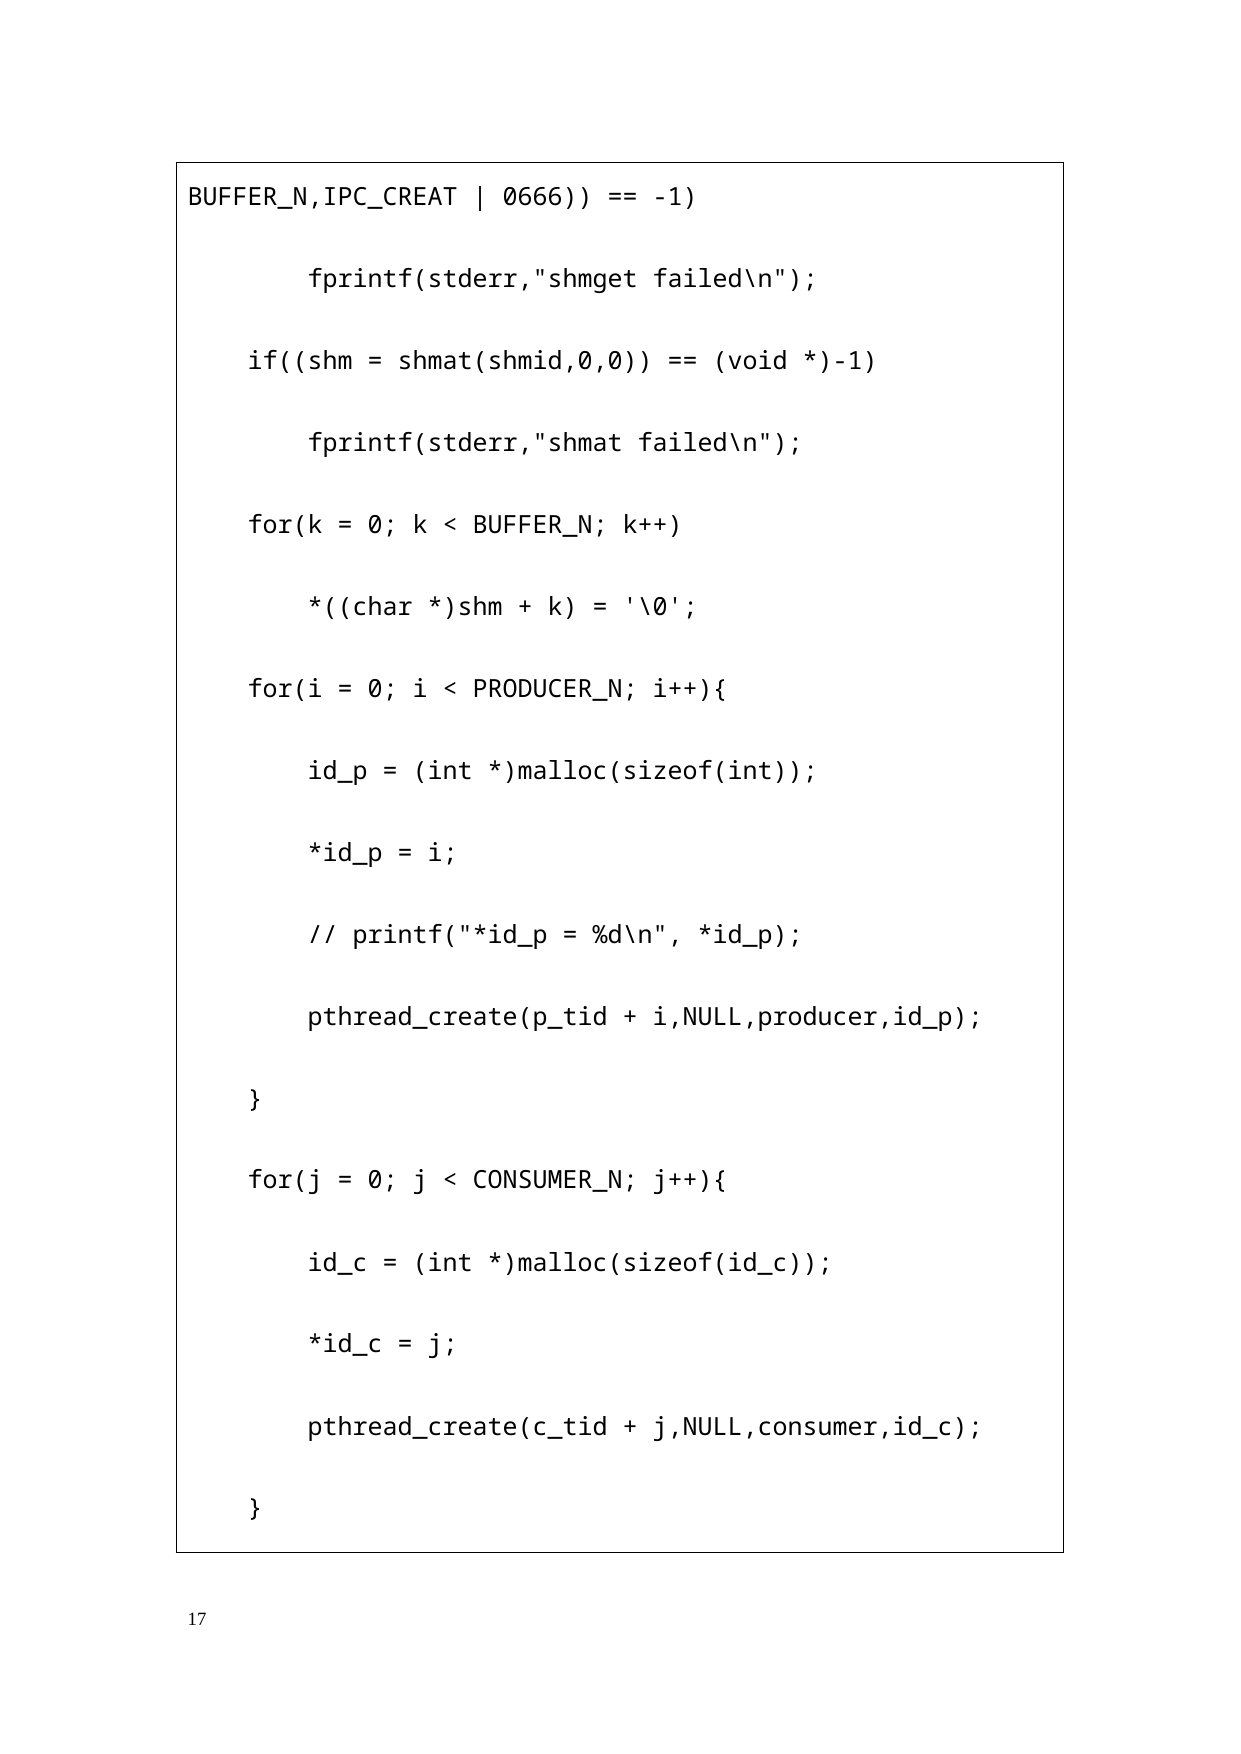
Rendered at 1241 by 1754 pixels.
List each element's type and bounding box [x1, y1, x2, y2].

table_header [177, 163, 1063, 1552]
